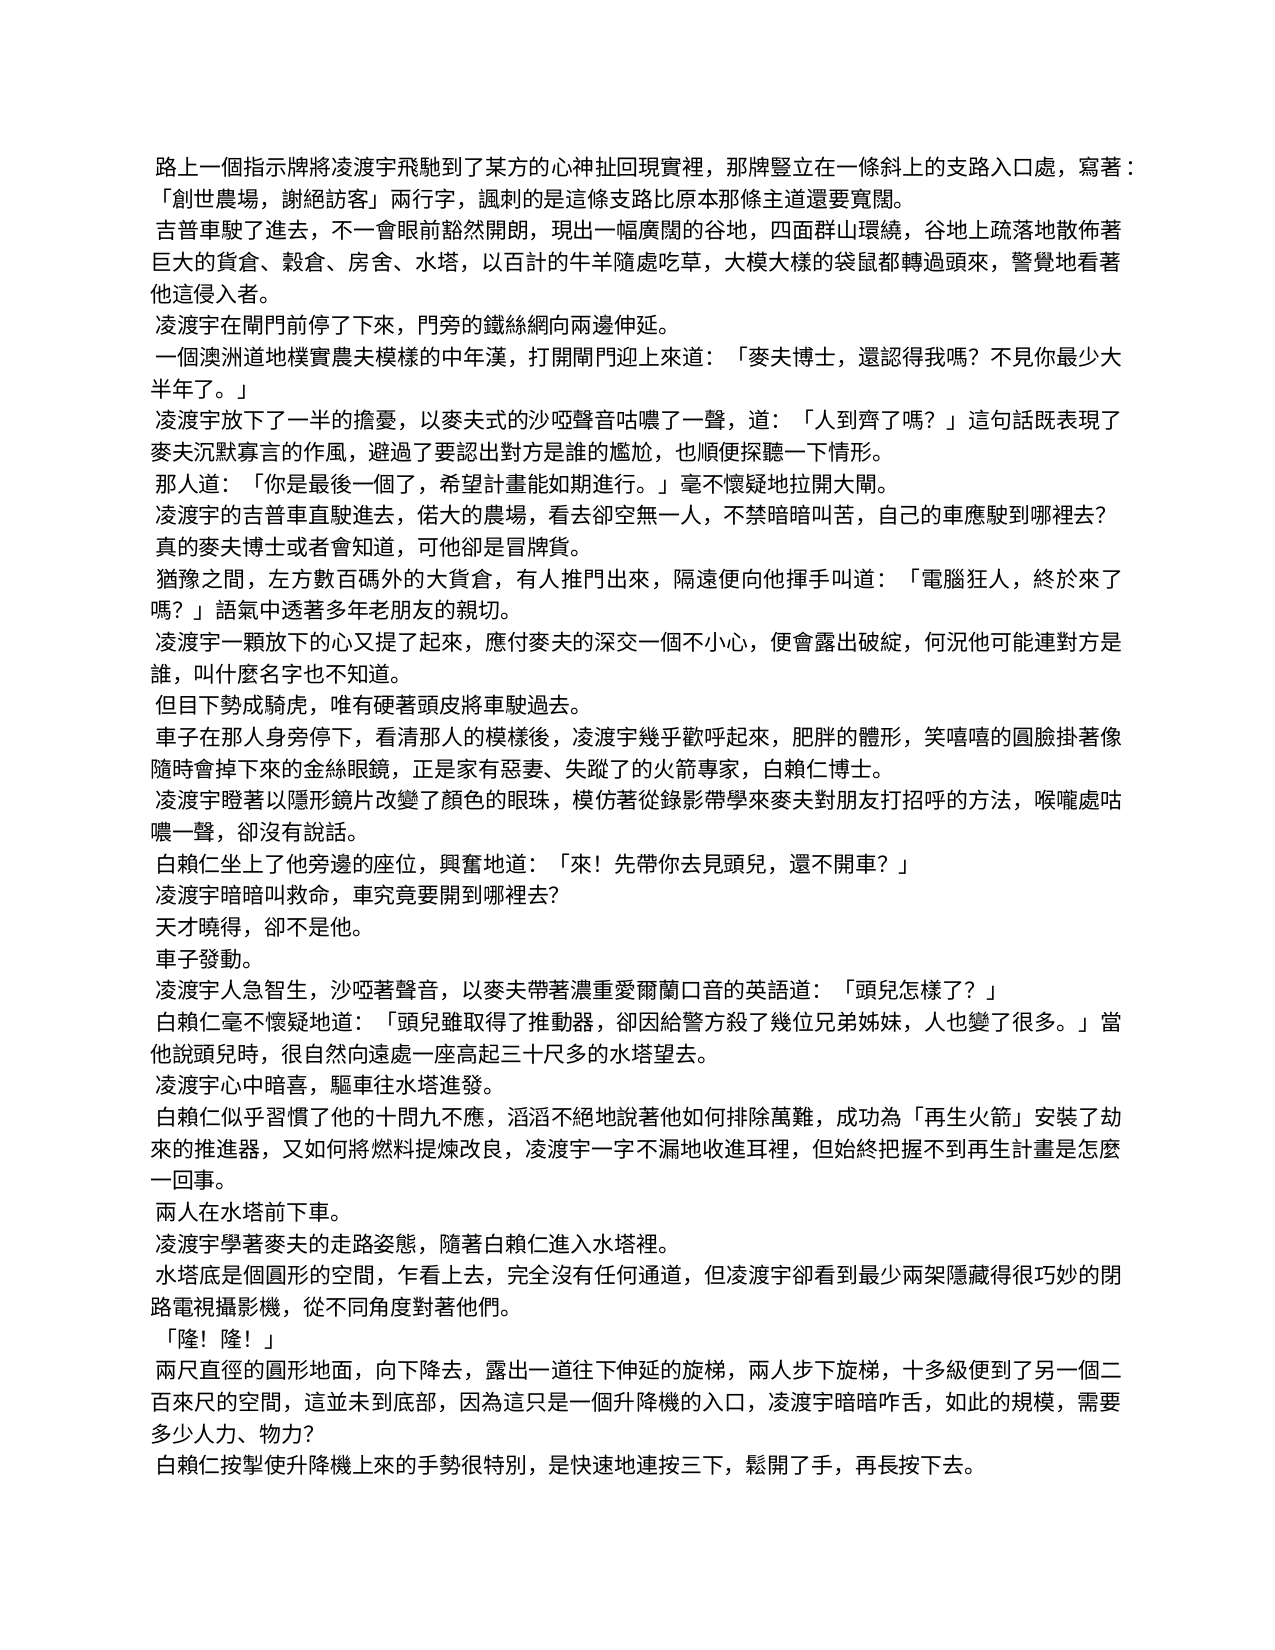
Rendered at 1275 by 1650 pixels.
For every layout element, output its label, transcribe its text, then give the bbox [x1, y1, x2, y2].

text 天才曉得，卻不是他。 [150, 910, 1125, 942]
text 凌渡宇在閘門前停了下來，門旁的鐵絲網向兩邊伸延。 [150, 308, 1125, 340]
text 「隆！隆！」 [150, 1322, 1125, 1353]
text 凌渡宇瞪著以隱形鏡片改變了顏色的眼珠，模仿著從錄影帶學來麥夫對朋友打招呼的方法，喉嚨處咕噥一聲，卻沒有說話。 [150, 783, 1125, 847]
text 路上一個指示牌將凌渡宇飛馳到了某方的心神扯回現實裡，那牌豎立在一條斜上的支路入口處，寫著：「創世農場，謝絕訪客」兩行字，諷刺的是這條支路比原本那條主道還要寬闊。 [150, 150, 1125, 213]
text 那人道：「你是最後一個了，希望計畫能如期進行。」毫不懷疑地拉開大閘。 [150, 467, 1125, 498]
text 白賴仁按掣使升降機上來的手勢很特別，是快速地連按三下，鬆開了手，再長按下去。 [150, 1448, 1125, 1480]
text 凌渡宇放下了一半的擔憂，以麥夫式的沙啞聲音咕噥了一聲，道：「人到齊了嗎？」這句話既表現了麥夫沉默寡言的作風，避過了要認出對方是誰的尷尬，也順便探聽一下情形。 [150, 403, 1125, 467]
text 一個澳洲道地樸實農夫模樣的中年漢，打開閘門迎上來道：「麥夫博士，還認得我嗎？不見你最少大半年了。」 [150, 340, 1125, 403]
text 凌渡宇心中暗喜，驅車往水塔進發。 [150, 1068, 1125, 1100]
text 凌渡宇一顆放下的心又提了起來，應付麥夫的深交一個不小心，便會露出破綻，何況他可能連對方是誰，叫什麼名字也不知道。 [150, 625, 1125, 688]
text 凌渡宇人急智生，沙啞著聲音，以麥夫帶著濃重愛爾蘭口音的英語道：「頭兒怎樣了？」 [150, 973, 1125, 1005]
text 但目下勢成騎虎，唯有硬著頭皮將車駛過去。 [150, 688, 1125, 720]
text 車子發動。 [150, 942, 1125, 973]
text 白賴仁毫不懷疑地道：「頭兒雖取得了推動器，卻因給警方殺了幾位兄弟姊妹，人也變了很多。」當他說頭兒時，很自然向遠處一座高起三十尺多的水塔望去。 [150, 1005, 1125, 1068]
text 兩人在水塔前下車。 [150, 1195, 1125, 1227]
text 水塔底是個圓形的空間，乍看上去，完全沒有任何通道，但凌渡宇卻看到最少兩架隱藏得很巧妙的閉路電視攝影機，從不同角度對著他們。 [150, 1258, 1125, 1322]
text 真的麥夫博士或者會知道，可他卻是冒牌貨。 [150, 530, 1125, 562]
text 兩尺直徑的圓形地面，向下降去，露出一道往下伸延的旋梯，兩人步下旋梯，十多級便到了另一個二百來尺的空間，這並未到底部，因為這只是一個升降機的入口，凌渡宇暗暗咋舌，如此的規模，需要多少人力、物力？ [150, 1353, 1125, 1448]
text 凌渡宇暗暗叫救命，車究竟要開到哪裡去？ [150, 878, 1125, 910]
text 凌渡宇學著麥夫的走路姿態，隨著白賴仁進入水塔裡。 [150, 1227, 1125, 1258]
text 凌渡宇的吉普車直駛進去，偌大的農場，看去卻空無一人，不禁暗暗叫苦，自己的車應駛到哪裡去？ [150, 498, 1125, 530]
text 白賴仁坐上了他旁邊的座位，興奮地道：「來！先帶你去見頭兒，還不開車？」 [150, 847, 1125, 878]
text 猶豫之間，左方數百碼外的大貨倉，有人推門出來，隔遠便向他揮手叫道：「電腦狂人，終於來了嗎？」語氣中透著多年老朋友的親切。 [150, 562, 1125, 625]
text 車子在那人身旁停下，看清那人的模樣後，凌渡宇幾乎歡呼起來，肥胖的體形，笑嘻嘻的圓臉掛著像隨時會掉下來的金絲眼鏡，正是家有惡妻、失蹤了的火箭專家，白賴仁博士。 [150, 720, 1125, 783]
text 白賴仁似乎習慣了他的十問九不應，滔滔不絕地說著他如何排除萬難，成功為「再生火箭」安裝了劫來的推進器，又如何將燃料提煉改良，凌渡宇一字不漏地收進耳裡，但始終把握不到再生計畫是怎麼一回事。 [150, 1100, 1125, 1195]
text 吉普車駛了進去，不一會眼前豁然開朗，現出一幅廣闊的谷地，四面群山環繞，谷地上疏落地散佈著巨大的貨倉、穀倉、房舍、水塔，以百計的牛羊隨處吃草，大模大樣的袋鼠都轉過頭來，警覺地看著他這侵入者。 [150, 213, 1125, 308]
